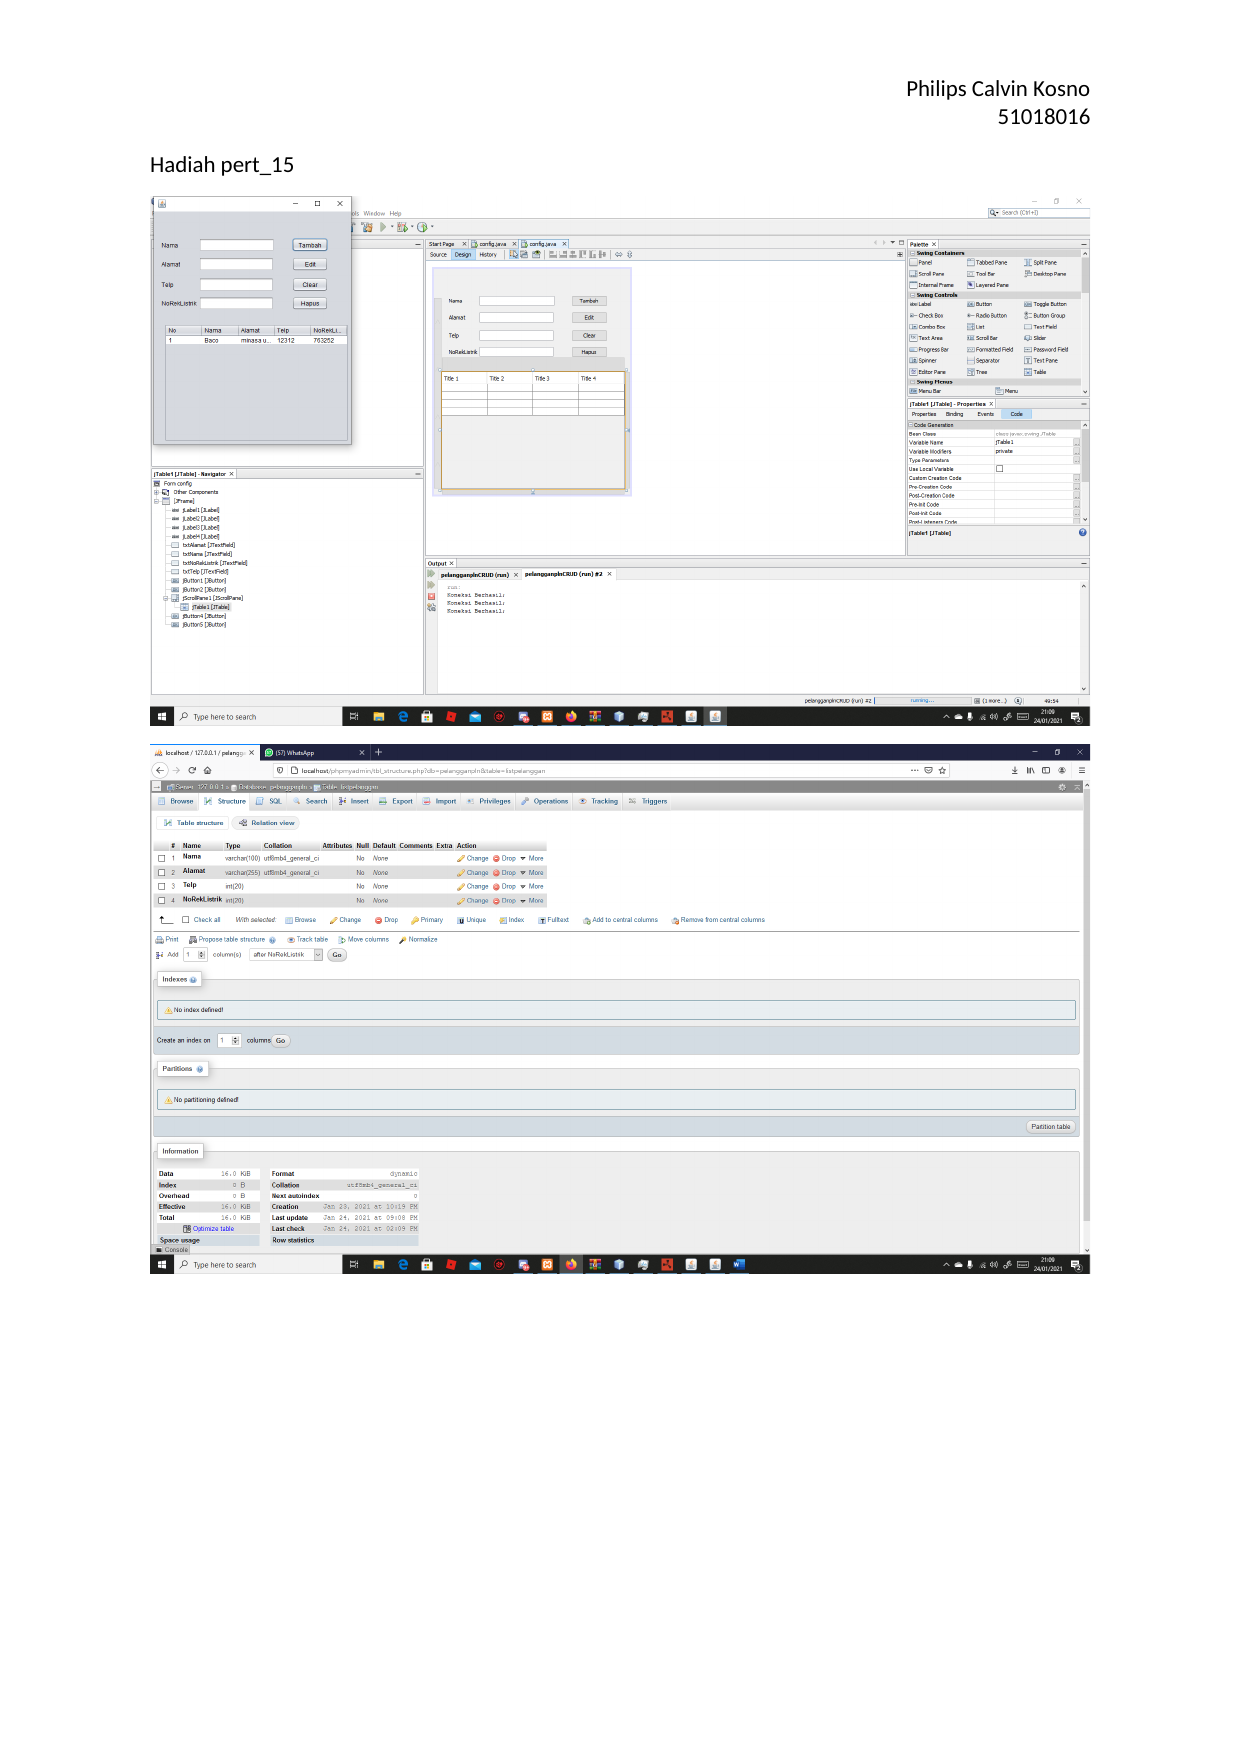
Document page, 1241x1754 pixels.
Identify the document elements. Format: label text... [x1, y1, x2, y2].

text Hadiah pert_15 [150, 150, 1090, 178]
picture [150, 744, 1091, 1274]
picture [150, 196, 1091, 726]
